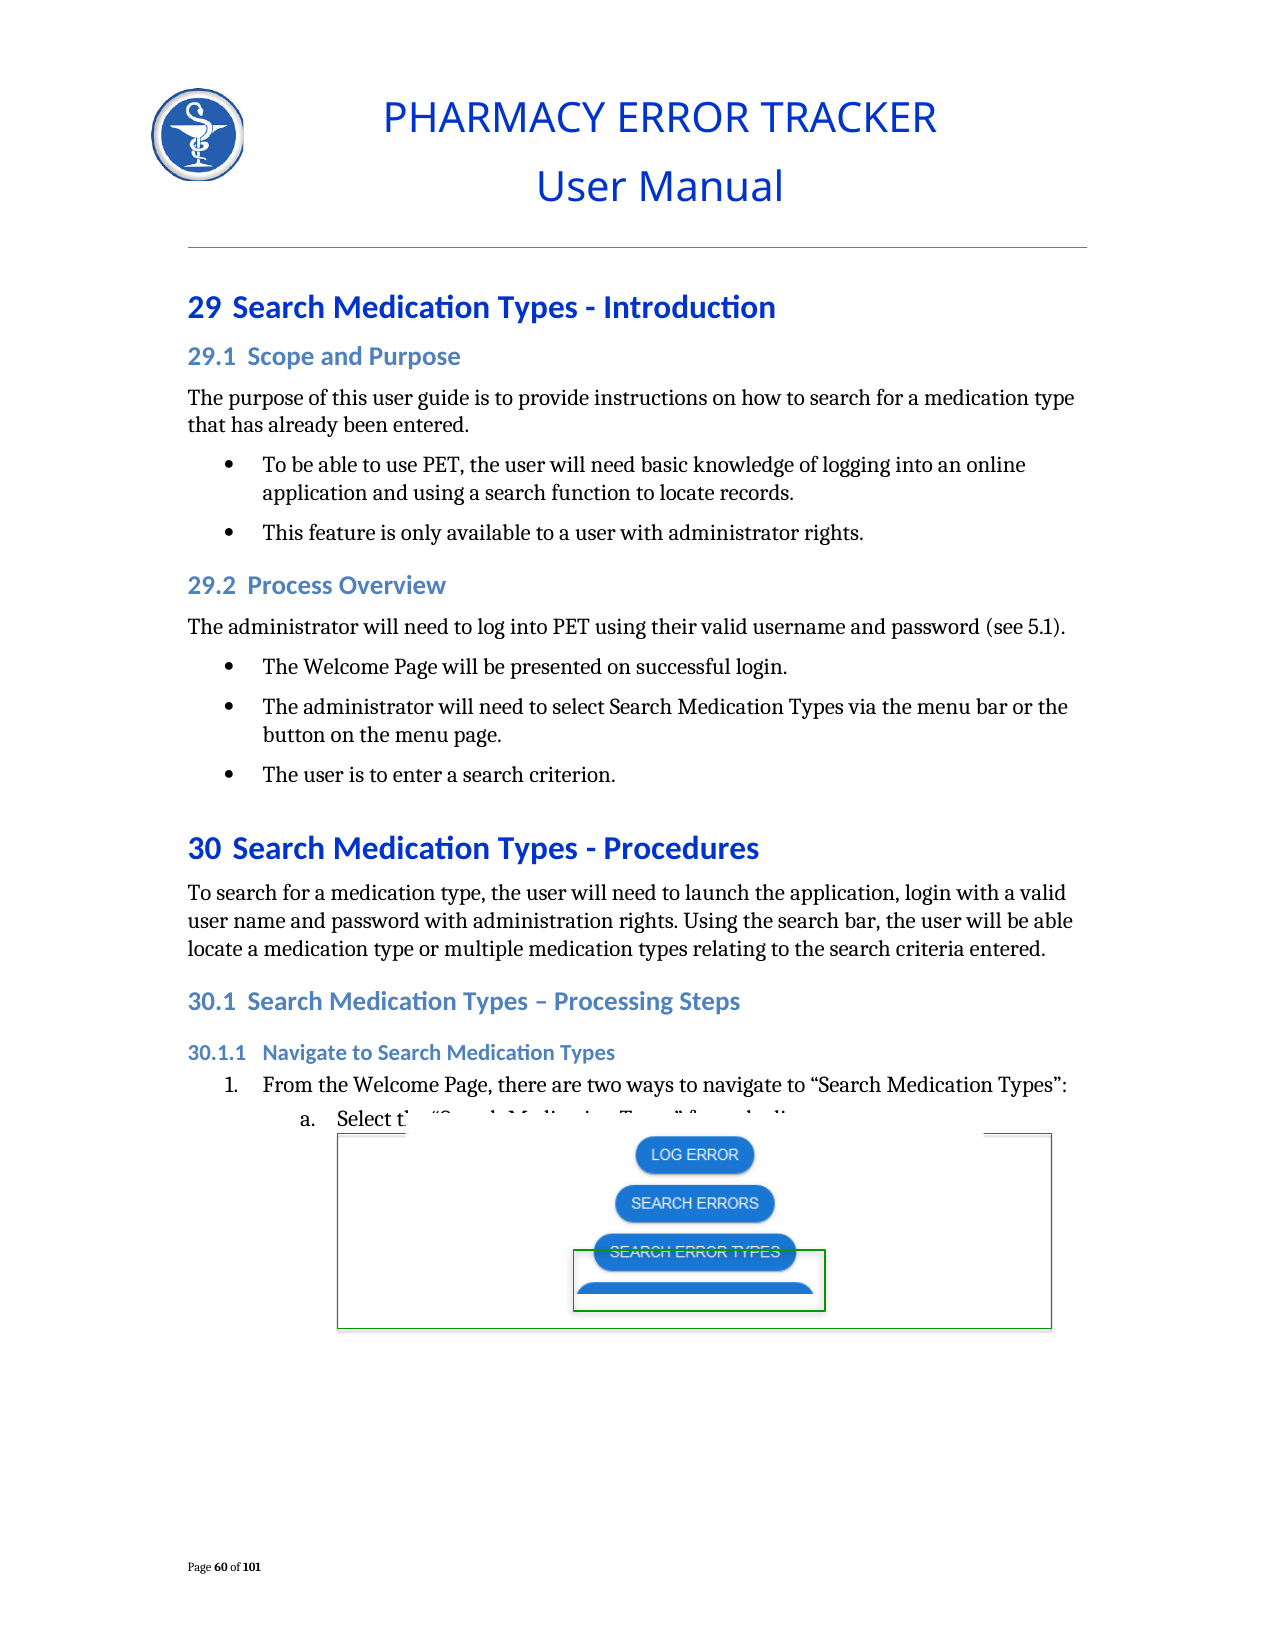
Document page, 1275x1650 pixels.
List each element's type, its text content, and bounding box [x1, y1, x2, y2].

text The purpose of this user guide is to provide instructions on how to search for a medication type that has already been entered. [187, 384, 1087, 438]
list The Welcome Page will be presented on successful login. [225, 654, 1087, 680]
picture [405, 1113, 984, 1294]
text The administrator will need to log into PET using their valid username and password (see 5.1). [187, 614, 1087, 640]
list The user is to enter a search criterion. [225, 762, 1087, 788]
subtitle Process Overview [187, 568, 1087, 601]
subtitle Search Medication Types - Introduction [187, 286, 1087, 327]
text To search for a medication type, the user will need to launch the application, login with a valid user name and password with administration rights. Using the search bar, the user will be able locate a medication type or multiple medication types relating to the search criteria entered. [187, 880, 1087, 962]
subtitle Scope and Purpose [187, 339, 1087, 372]
subtitle Navigate to Search Medication Types [187, 1038, 1087, 1066]
subtitle Search Medication Types - Procedures [187, 827, 1087, 868]
list To be able to use PET, the user will need basic knowledge of logging into an online application and using a search function to locate records. [225, 452, 1087, 506]
list From the Welcome Page, there are two ways to navigate to “Search Medication Types”: [225, 1072, 1087, 1098]
picture [150, 87, 244, 181]
list This feature is only available to a user with administrator rights. [225, 520, 1087, 546]
subtitle Search Medication Types – Processing Steps [187, 984, 1087, 1017]
list The administrator will need to select Search Medication Types via the menu bar or the button on the menu page. [225, 694, 1087, 748]
picture [574, 1251, 824, 1294]
